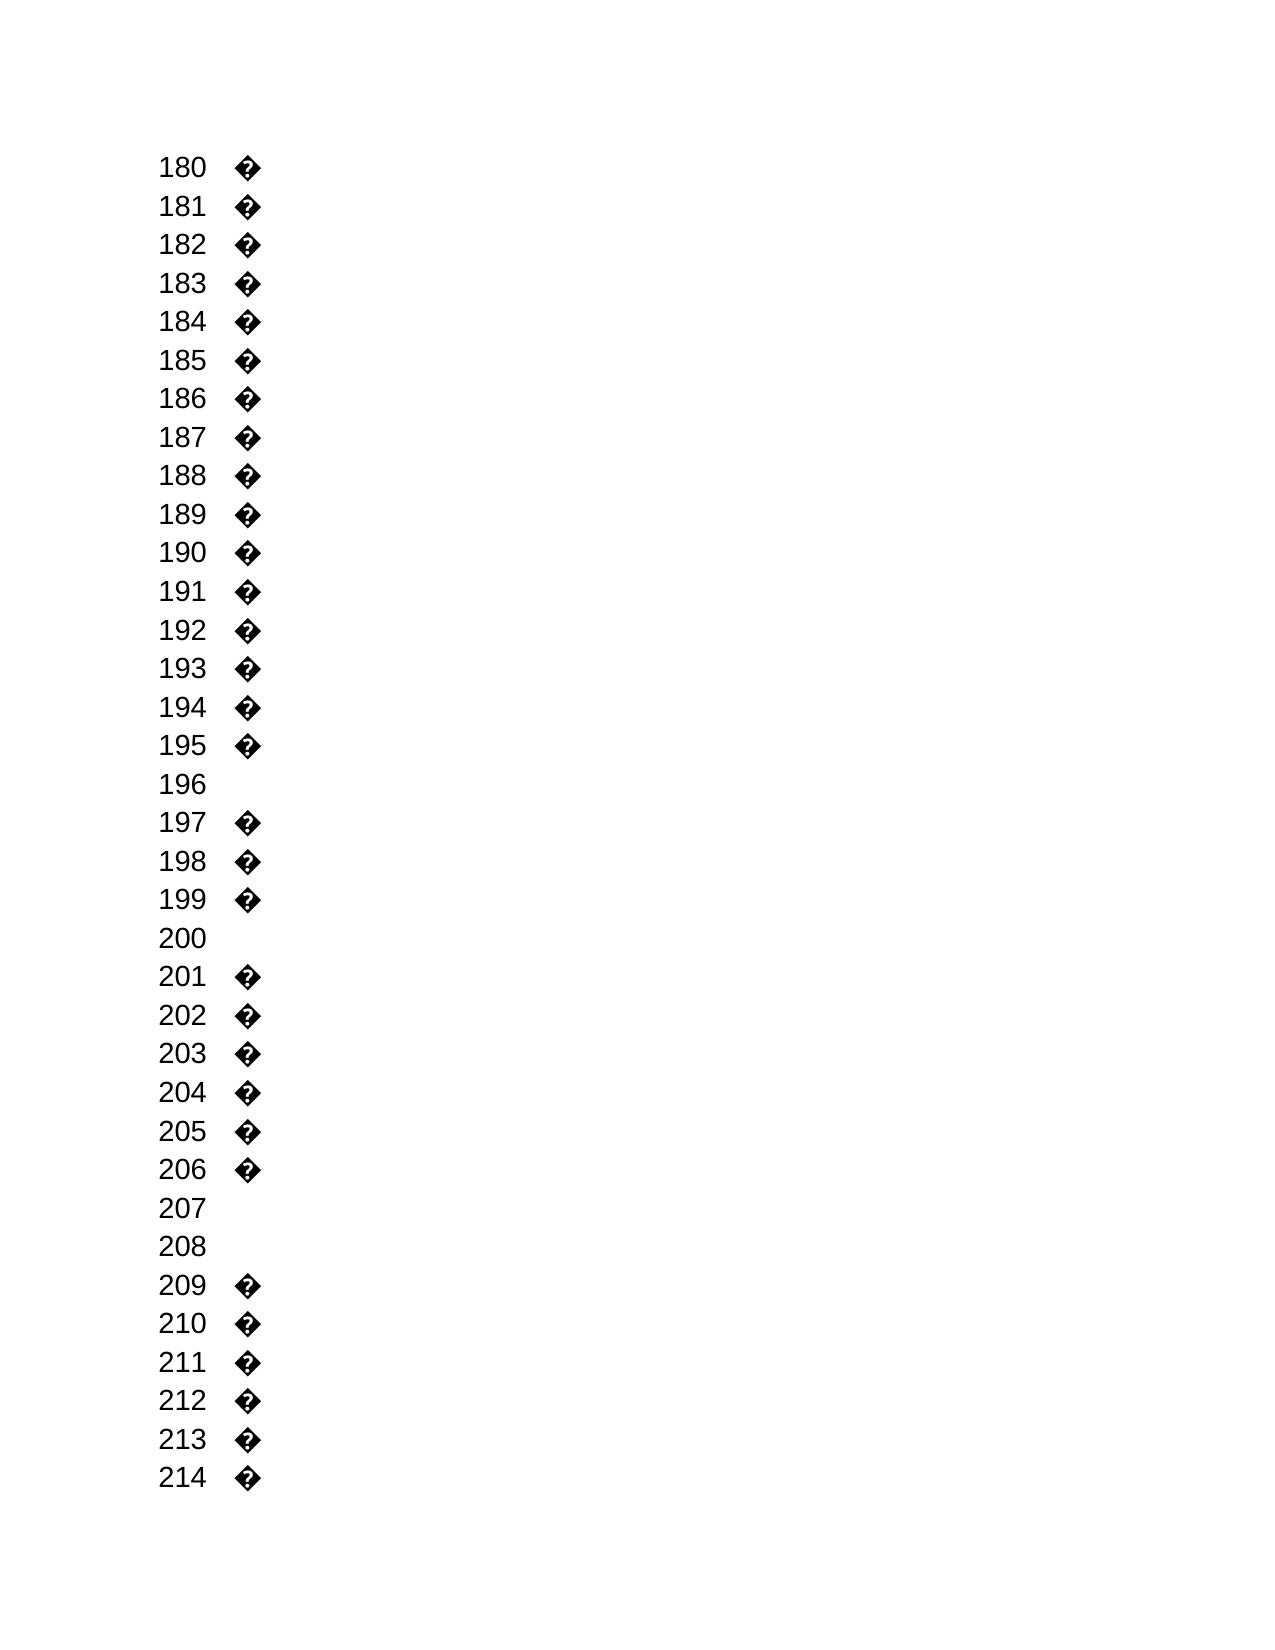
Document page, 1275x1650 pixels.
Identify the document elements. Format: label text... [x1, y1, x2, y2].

text 186 � [150, 381, 1125, 415]
text 211 � [150, 1345, 1125, 1378]
text 191 � [150, 574, 1125, 607]
text 204 � [150, 1075, 1125, 1108]
text 210 � [150, 1306, 1125, 1340]
text 195 � [150, 728, 1125, 762]
text 189 � [150, 497, 1125, 530]
text 194 � [150, 689, 1125, 723]
text 202 � [150, 998, 1125, 1031]
text 181 � [150, 188, 1125, 222]
text 180 � [150, 150, 1125, 183]
text 198 � [150, 844, 1125, 877]
text 200 [150, 921, 1125, 954]
text 208 [150, 1229, 1125, 1263]
text 213 � [150, 1422, 1125, 1455]
text 187 � [150, 420, 1125, 453]
text 190 � [150, 535, 1125, 569]
text 183 � [150, 266, 1125, 299]
text 203 � [150, 1036, 1125, 1070]
text 205 � [150, 1113, 1125, 1147]
text 207 [150, 1191, 1125, 1224]
text 184 � [150, 304, 1125, 338]
text 197 � [150, 805, 1125, 839]
text 182 � [150, 227, 1125, 261]
text 196 [150, 767, 1125, 800]
text 206 � [150, 1152, 1125, 1186]
text 185 � [150, 343, 1125, 376]
text 192 � [150, 612, 1125, 646]
text 188 � [150, 458, 1125, 492]
text 209 � [150, 1268, 1125, 1301]
text 193 � [150, 651, 1125, 684]
text 201 � [150, 959, 1125, 993]
text 214 � [150, 1460, 1125, 1494]
text 199 � [150, 882, 1125, 916]
text 212 � [150, 1383, 1125, 1417]
